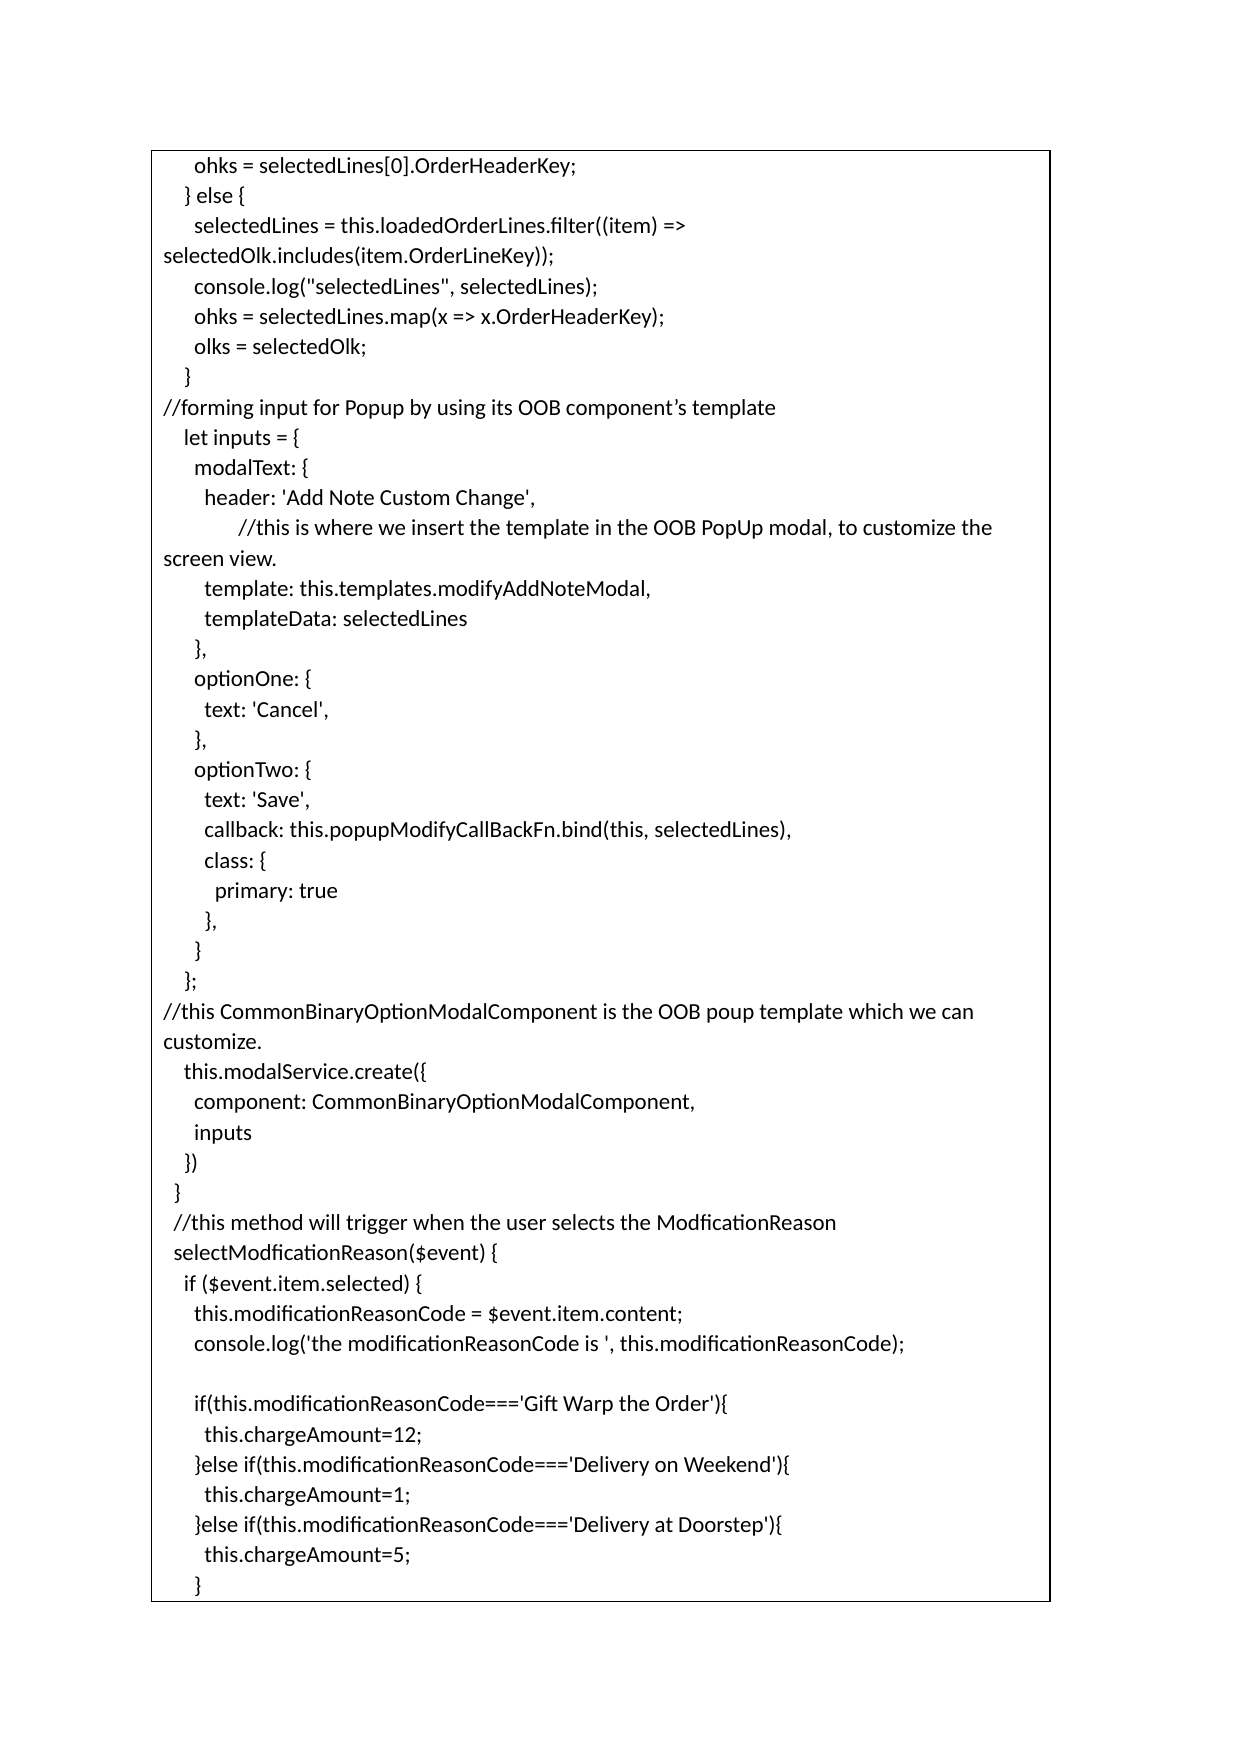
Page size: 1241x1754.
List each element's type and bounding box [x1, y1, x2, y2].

table_header [152, 151, 1049, 1601]
